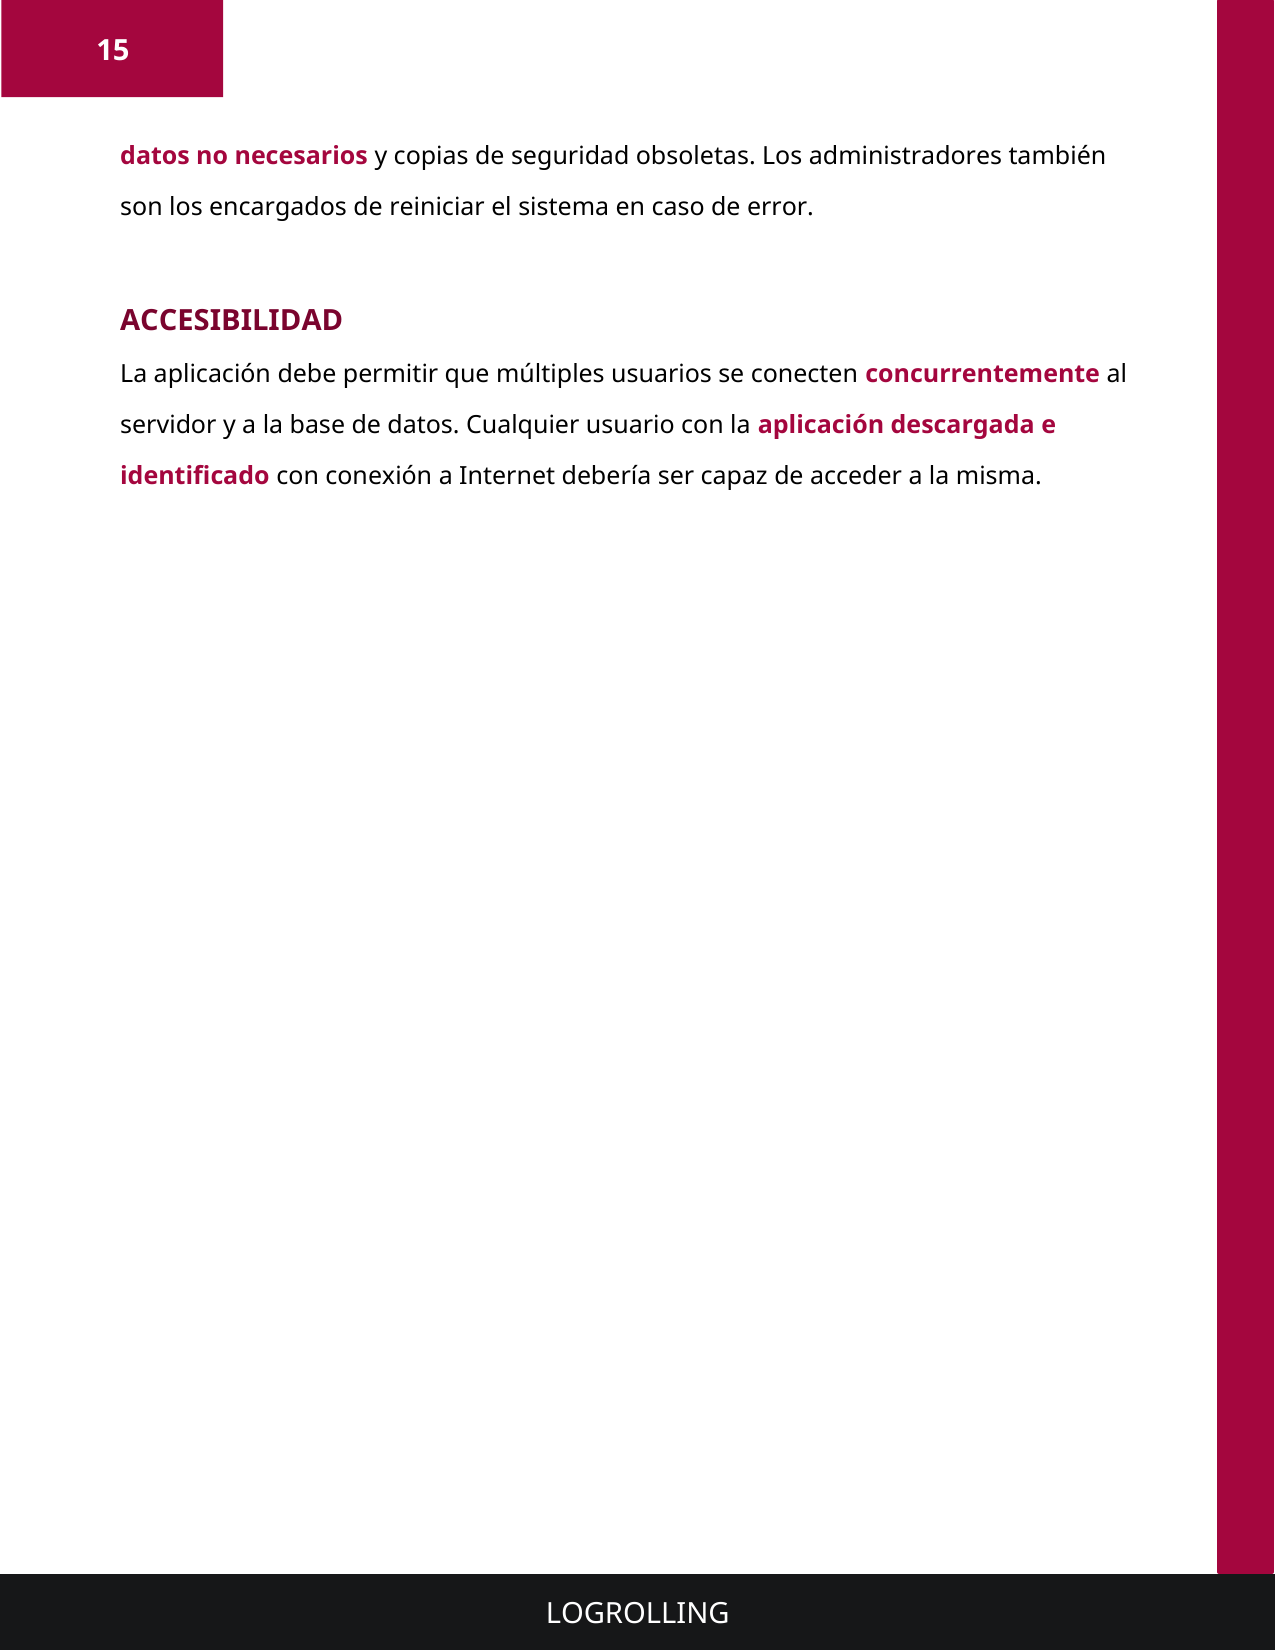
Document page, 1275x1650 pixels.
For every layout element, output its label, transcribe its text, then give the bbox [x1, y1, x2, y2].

text ACCESIBILIDAD La aplicación debe permitir que múltiples usuarios se conecten concurrentemente al servidor y a la base de datos. Cualquier usuario con la aplicación descargada e identificado con conexión a Internet debería ser capaz de acceder a la misma. [120, 239, 1155, 492]
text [120, 137, 1155, 222]
